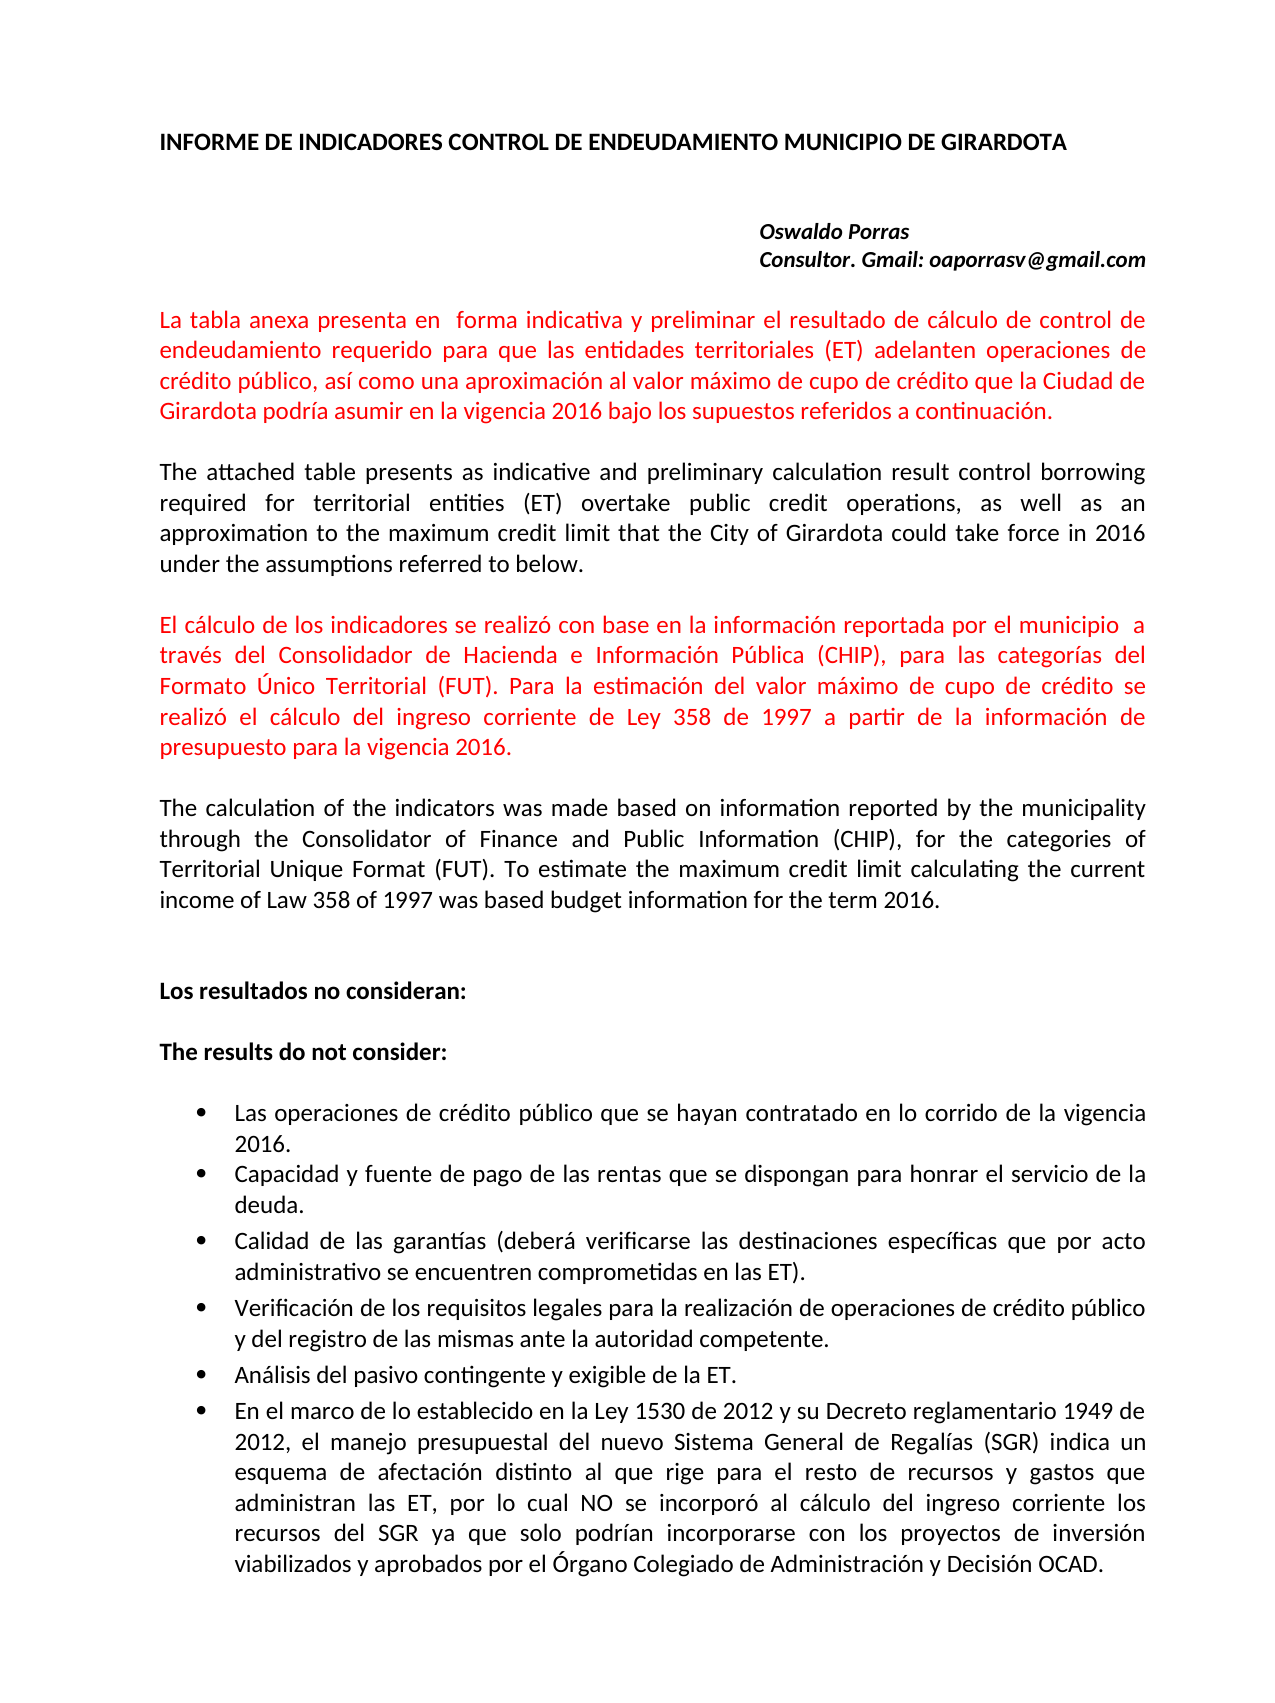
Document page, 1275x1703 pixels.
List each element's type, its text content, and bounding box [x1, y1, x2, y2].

text La tabla anexa presenta en forma indicativa y preliminar el resultado de cálculo de control de endeudamiento requerido para que las entidades territoriales (ET) adelanten operaciones de crédito público, así como una aproximación al valor máximo de cupo de crédito que la Ciudad de Girardota podría asumir en la vigencia 2016 bajo los supuestos referidos a continuación. [159, 304, 1147, 426]
text The calculation of the indicators was made based on information reported by the municipality through the Consolidator of Finance and Public Information (CHIP), for the categories of Territorial Unique Format (FUT). To estimate the maximum credit limit calculating the current income of Law 358 of 1997 was based budget information for the term 2016. [159, 792, 1147, 914]
text Oswaldo Porras [759, 217, 1147, 245]
text El cálculo de los indicadores se realizó con base en la información reportada por el municipio a través del Consolidador de Hacienda e Información Pública (CHIP), para las categorías del Formato Único Territorial (FUT). Para la estimación del valor máximo de cupo de crédito se realizó el cálculo del ingreso corriente de Ley 358 de 1997 a partir de la información de presupuesto para la vigencia 2016. [159, 609, 1147, 762]
list Calidad de las garantías (deberá verificarse las destinaciones específicas que por acto administrativo se encuentren comprometidas en las ET). [197, 1225, 1147, 1286]
list Verificación de los requisitos legales para la realización de operaciones de crédito público y del registro de las mismas ante la autoridad competente. [197, 1292, 1147, 1353]
list Análisis del pasivo contingente y exigible de la ET. [197, 1359, 1147, 1390]
text Consultor. Gmail: oaporrasv@gmail.com [759, 245, 1147, 273]
text Los resultados no consideran: [159, 975, 1147, 1006]
list En el marco de lo establecido en la Ley 1530 de 2012 y su Decreto reglamentario 1949 de 2012, el manejo presupuestal del nuevo Sistema General de Regalías (SGR) indica un esquema de afectación distinto al que rige para el resto de recursos y gastos que administran las ET, por lo cual NO se incorporó al cálculo del ingreso corriente los recursos del SGR ya que solo podrían incorporarse con los proyectos de inversión viabilizados y aprobados por el Órgano Colegiado de Administración y Decisión OCAD. [197, 1396, 1147, 1579]
list Las operaciones de crédito público que se hayan contratado en lo corrido de la vigencia 2016. [197, 1097, 1147, 1158]
text The results do not consider: [159, 1036, 1147, 1067]
text INFORME DE INDICADORES CONTROL DE ENDEUDAMIENTO MUNICIPIO DE GIRARDOTA [159, 126, 1147, 156]
text The attached table presents as indicative and preliminary calculation result control borrowing required for territorial entities (ET) overtake public credit operations, as well as an approximation to the maximum credit limit that the City of Girardota could take force in 2016 under the assumptions referred to below. [159, 457, 1147, 579]
list Capacidad y fuente de pago de las rentas que se dispongan para honrar el servicio de la deuda. [197, 1158, 1147, 1219]
